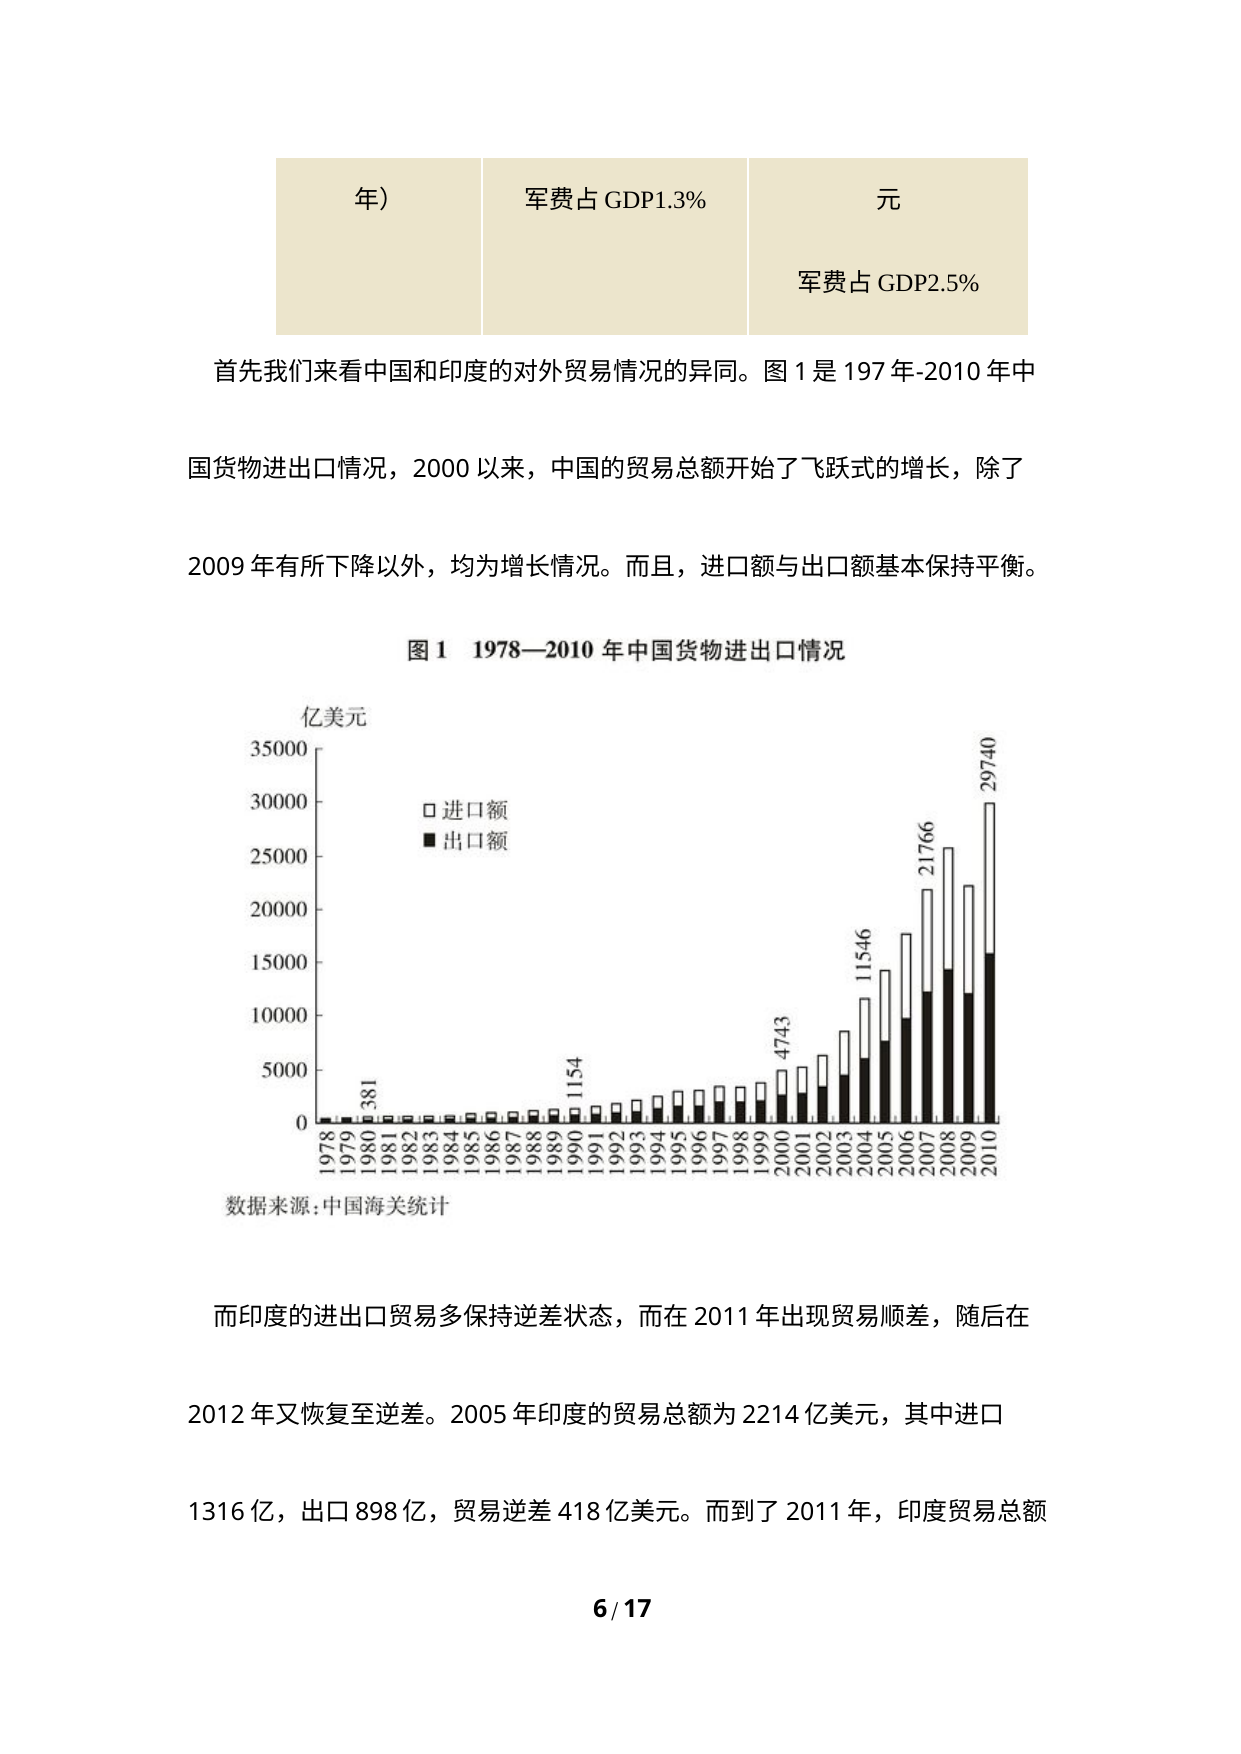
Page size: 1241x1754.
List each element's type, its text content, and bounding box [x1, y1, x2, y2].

text 首先我们来看中国和印度的对外贸易情况的异同。图1是197年-2010年中国货物进出口情况，2000以来，中国的贸易总额开始了飞跃式的增长，除了2009年有所下降以外，均为增长情况。而且，进口额与出口额基本保持平衡。 [187, 337, 1053, 597]
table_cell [749, 158, 1028, 335]
table_cell 军事开支（2011年） [276, 158, 481, 335]
picture [187, 615, 1053, 1240]
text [187, 1282, 1053, 1542]
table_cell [483, 158, 747, 335]
